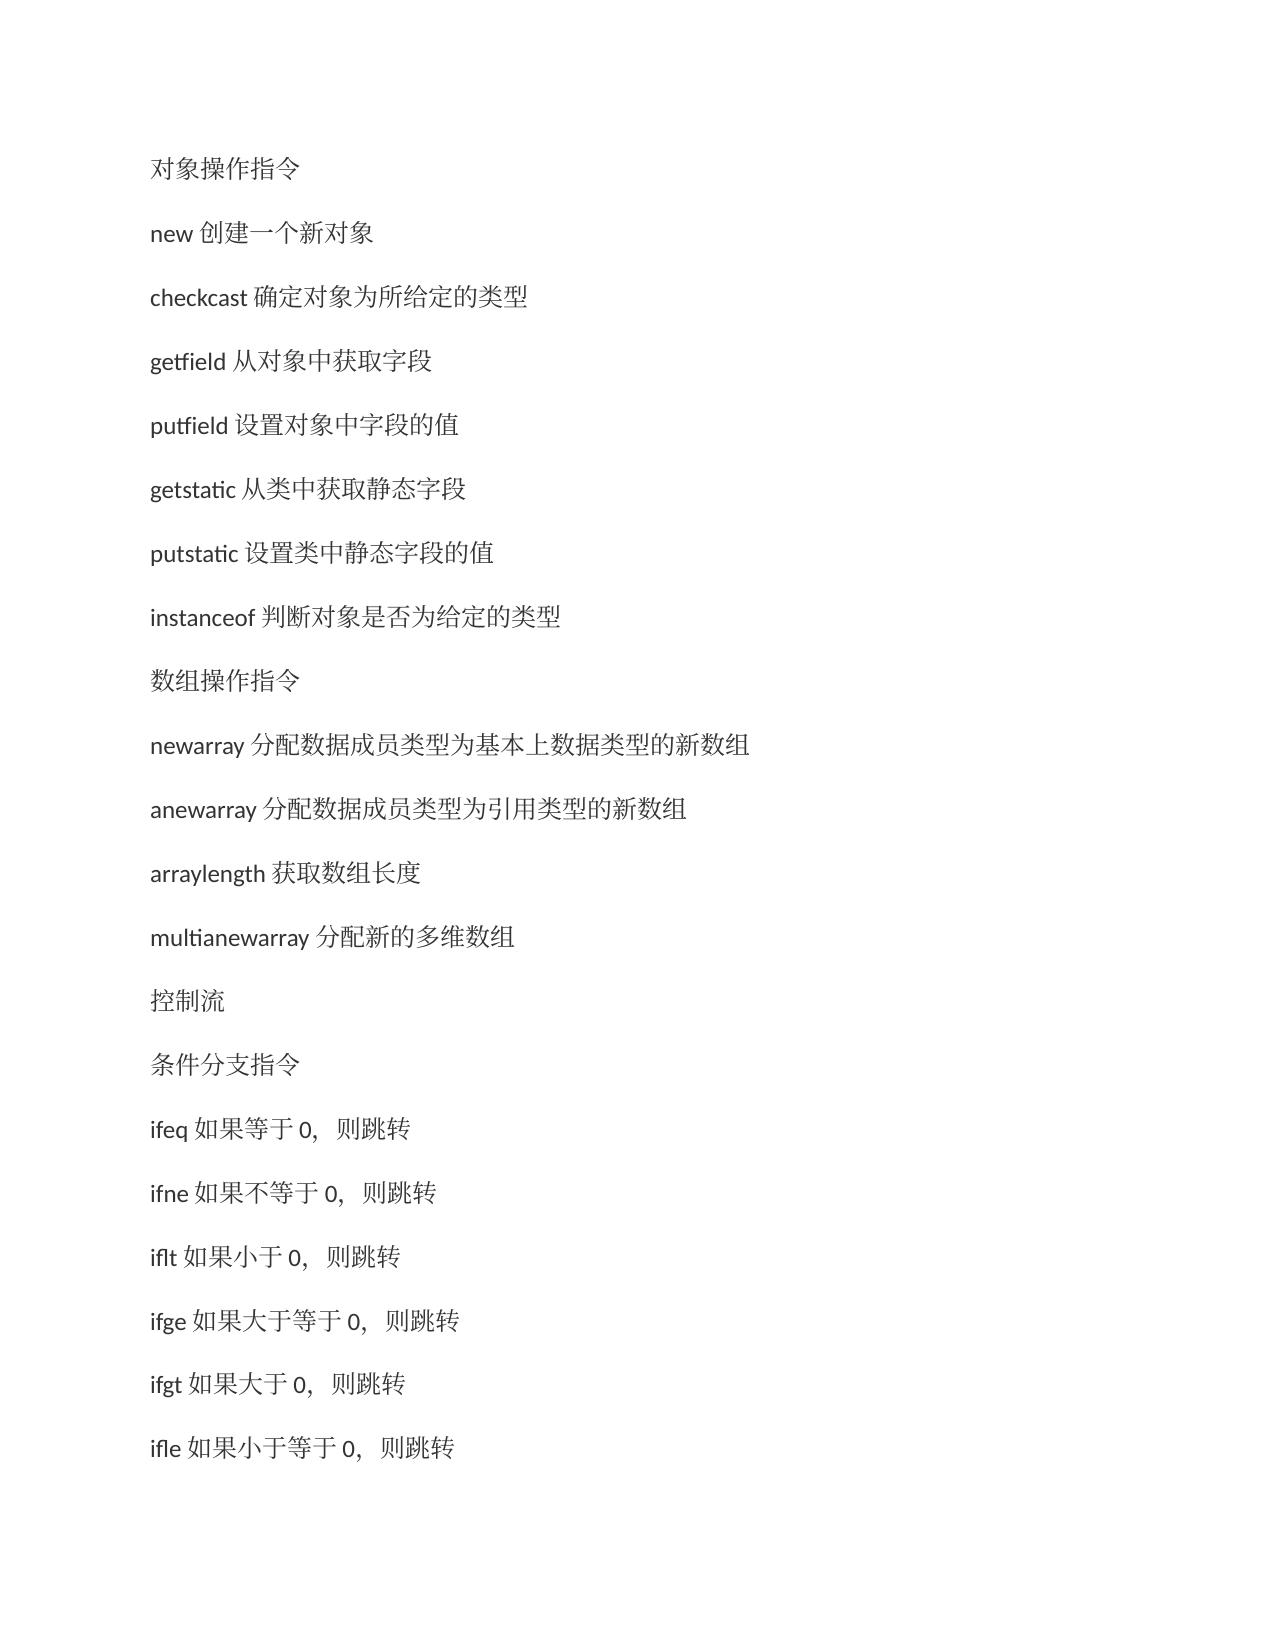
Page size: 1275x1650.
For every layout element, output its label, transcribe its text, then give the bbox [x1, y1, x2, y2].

text getfield 从对象中获取字段 [150, 342, 1125, 378]
text iflt 如果小于0，则跳转 [150, 1237, 1125, 1273]
text 控制流 [150, 981, 1125, 1017]
text 条件分支指令 [150, 1045, 1125, 1081]
text ifge 如果大于等于0，则跳转 [150, 1301, 1125, 1337]
text anewarray 分配数据成员类型为引用类型的新数组 [150, 789, 1125, 826]
text checkcast 确定对象为所给定的类型 [150, 278, 1125, 314]
text new 创建一个新对象 [150, 214, 1125, 250]
text getstatic 从类中获取静态字段 [150, 470, 1125, 506]
text ifne 如果不等于0，则跳转 [150, 1173, 1125, 1209]
text arraylength 获取数组长度 [150, 853, 1125, 889]
text putfield 设置对象中字段的值 [150, 406, 1125, 442]
text ifgt 如果大于0，则跳转 [150, 1365, 1125, 1401]
text ifle 如果小于等于0，则跳转 [150, 1429, 1125, 1465]
text newarray 分配数据成员类型为基本上数据类型的新数组 [150, 726, 1125, 762]
text ifeq 如果等于0，则跳转 [150, 1109, 1125, 1145]
text multianewarray 分配新的多维数组 [150, 917, 1125, 953]
text 数组操作指令 [150, 662, 1125, 698]
text putstatic 设置类中静态字段的值 [150, 534, 1125, 570]
text instanceof 判断对象是否为给定的类型 [150, 598, 1125, 634]
text 对象操作指令 [150, 150, 1125, 186]
